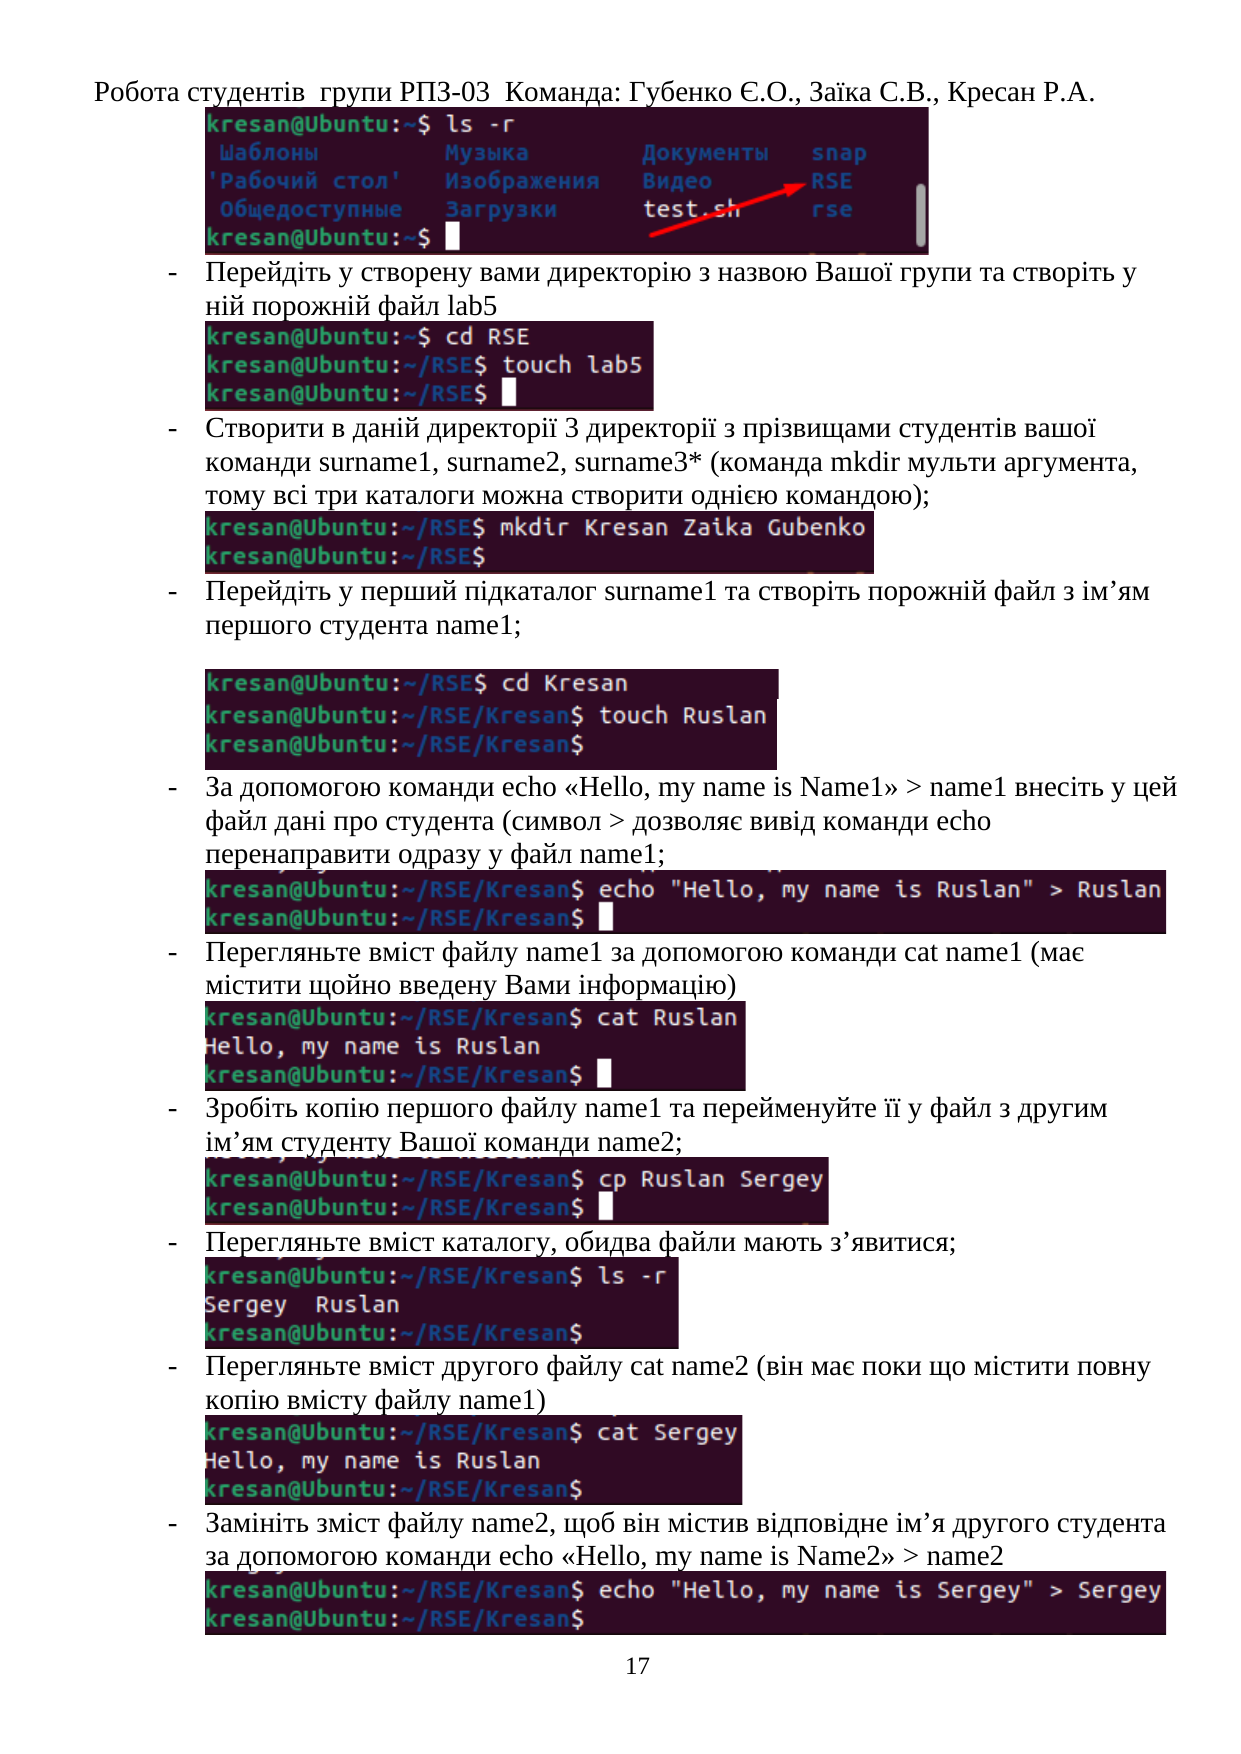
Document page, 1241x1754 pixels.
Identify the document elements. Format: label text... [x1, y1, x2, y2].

picture [205, 321, 654, 411]
list Замініть зміст файлу name2, щоб він містив відповідне ім’я другого студента за допомогою команди echo «Hello, my name is Name2» > name2 [168, 1505, 1181, 1572]
picture [205, 511, 874, 574]
picture [205, 1001, 746, 1091]
picture [205, 1157, 829, 1225]
list За допомогою команди echo «Hello, my name is Name1» > name1 внесіть у цей файл дані про студента (символ > дозволяє вивід команди echo перенаправити одразу у файл name1; [168, 769, 1181, 870]
picture [205, 107, 929, 255]
list Перейдіть у перший підкаталог surname1 та створіть порожній файл з ім’ям першого студента name1; [168, 573, 1181, 641]
picture [205, 1415, 743, 1505]
list Перегляньте вміст другого файлу cat name2 (він має поки що містити повну копію вмісту файлу name1) [168, 1348, 1181, 1416]
picture [205, 1571, 1167, 1635]
list Перейдіть у створену вами директорію з назвою Вашої групи та створіть у ній порожній файл lab5 [168, 254, 1181, 321]
list Перегляньте вміст файлу name1 за допомогою команди cat name1 (має містити щойно введену Вами інформацію) [168, 934, 1181, 1001]
picture [205, 870, 1167, 934]
picture [205, 669, 779, 770]
list Перегляньте вміст каталогу, обидва файли мають з’явитися; [168, 1224, 1181, 1258]
picture [205, 1257, 679, 1349]
list Зробіть копію першого файлу name1 та перейменуйте її у файл з другим ім’ям студенту Вашої команди name2; [168, 1090, 1181, 1157]
list Створити в даній директорії 3 директорії з прізвищами студентів вашої команди surname1, surname2, surname3* (команда mkdir мульти аргумента, тому всі три каталоги можна створити однією командою); [168, 410, 1181, 511]
